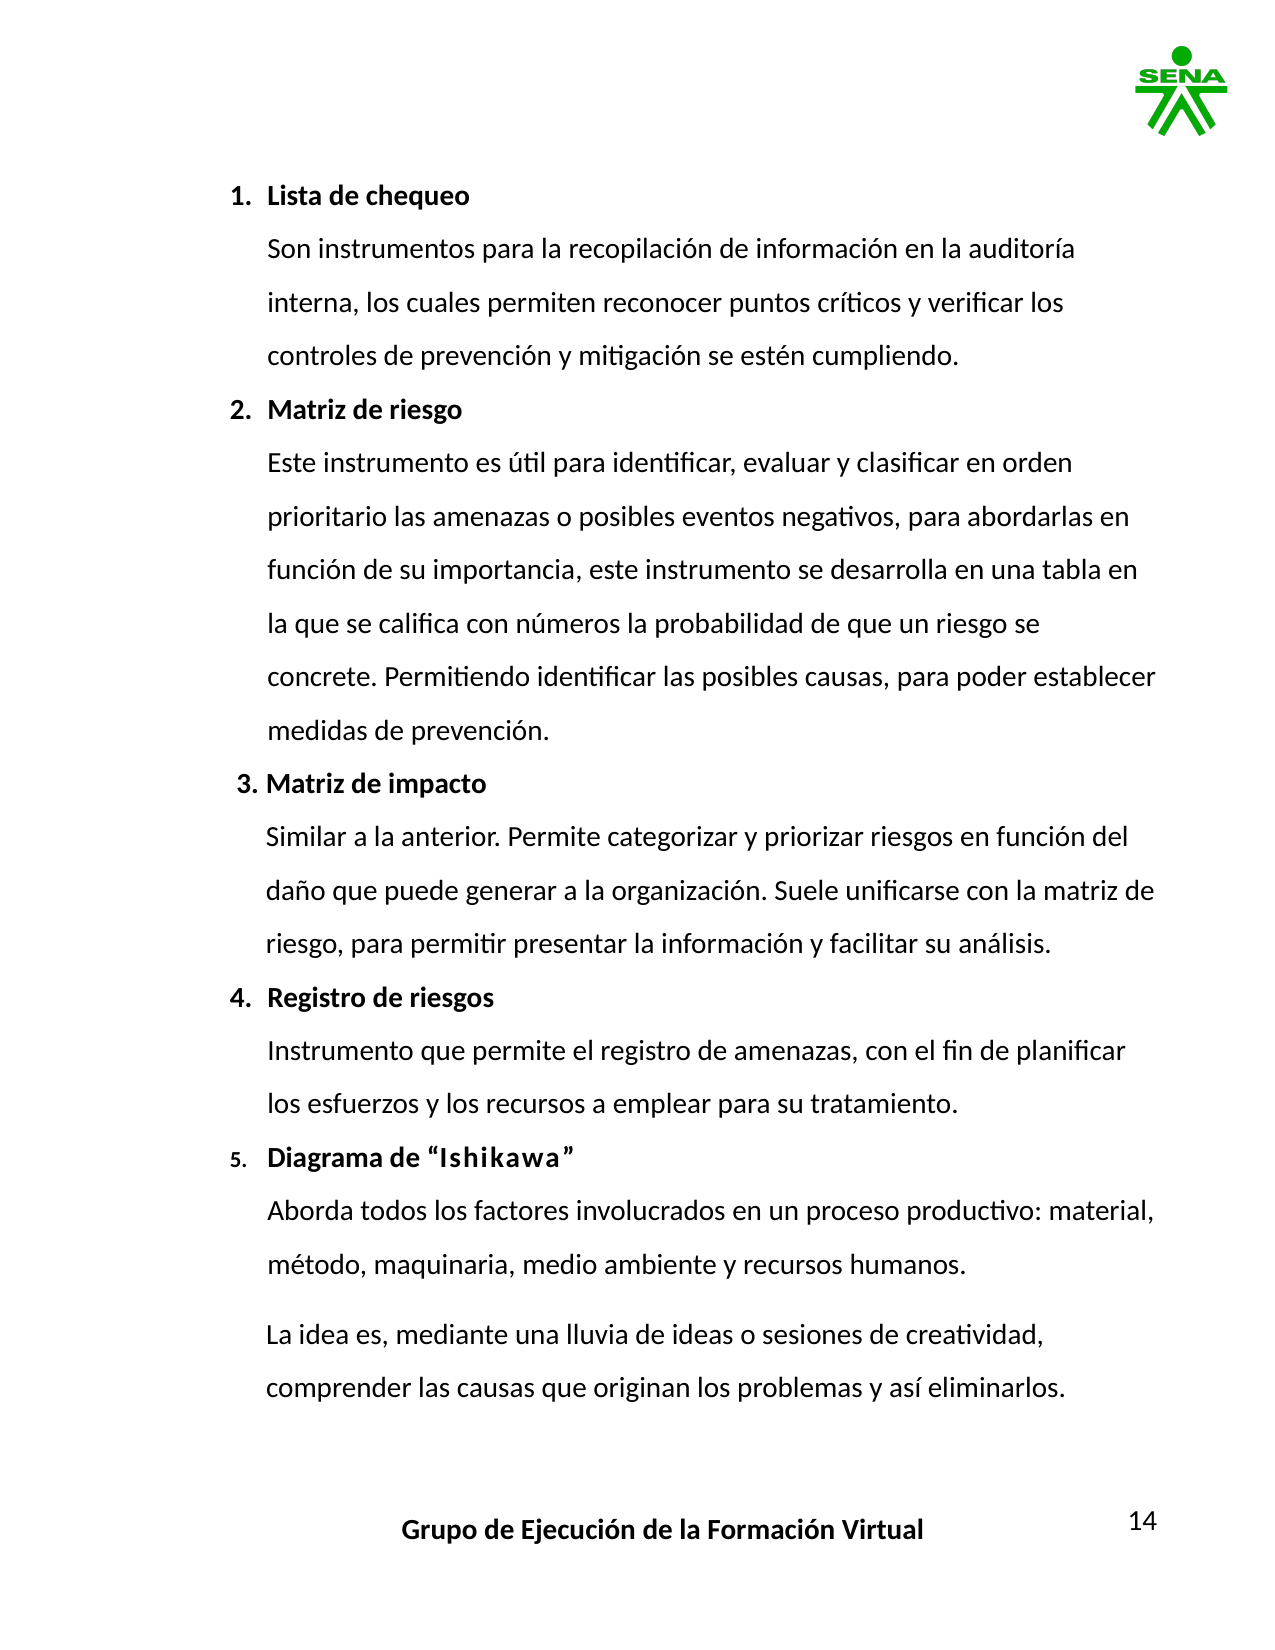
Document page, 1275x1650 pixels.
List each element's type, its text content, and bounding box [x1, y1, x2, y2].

list Registro de riesgos [229, 979, 1157, 1014]
list Matriz de impacto [236, 765, 1157, 801]
text La idea es, mediante una lluvia de ideas o sesiones de creatividad, comprender las causas que originan los problemas y así eliminarlos. [266, 1316, 1157, 1405]
list Matriz de riesgo [229, 391, 1157, 427]
list Similar a la anterior. Permite categorizar y priorizar riesgos en función del daño que puede generar a la organización. Suele unificarse con la matriz de riesgo, para permitir presentar la información y facilitar su análisis. [266, 818, 1157, 961]
list Son instrumentos para la recopilación de información en la auditoría interna, los cuales permiten reconocer puntos críticos y verificar los controles de prevención y mitigación se estén cumpliendo. [267, 231, 1157, 373]
list Aborda todos los factores involucrados en un proceso productivo: material, método, maquinaria, medio ambiente y recursos humanos. [267, 1192, 1157, 1282]
list Lista de chequeo [229, 177, 1157, 213]
list Este instrumento es útil para identificar, evaluar y clasificar en orden prioritario las amenazas o posibles eventos negativos, para abordarlas en función de su importancia, este instrumento se desarrolla en una tabla en la que se califica con números la probabilidad de que un riesgo se concrete. Permitiendo identificar las posibles causas, para poder establecer medidas de prevención. [267, 444, 1157, 747]
picture [1135, 46, 1228, 136]
list Instrumento que permite el registro de amenazas, con el fin de planificar los esfuerzos y los recursos a emplear para su tratamiento. [267, 1032, 1157, 1121]
list Diagrama de “Ishikawa” [229, 1139, 1157, 1175]
